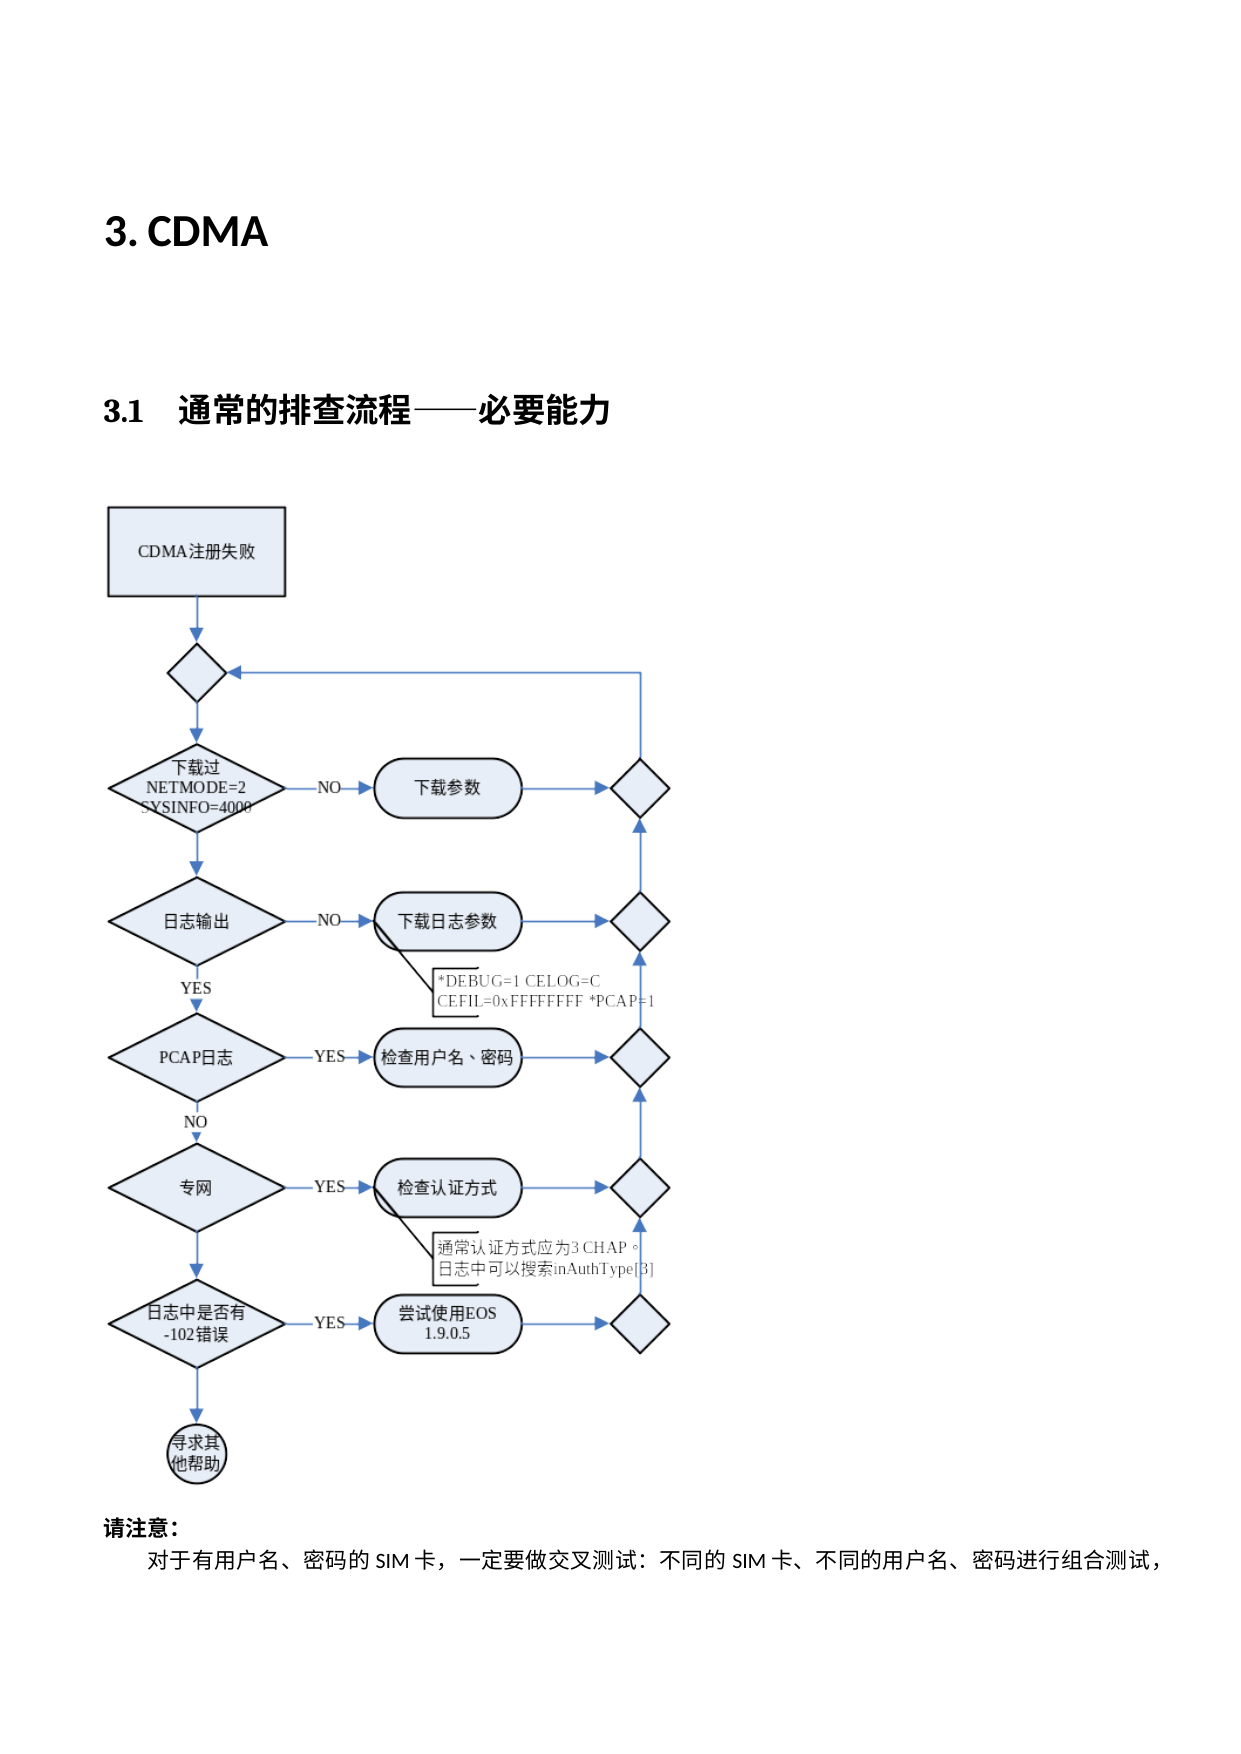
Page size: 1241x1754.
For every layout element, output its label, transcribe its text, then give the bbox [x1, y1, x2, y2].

subtitle 通常的排查流程——必要能力 [103, 376, 1152, 441]
text 请注意： [103, 1510, 1152, 1543]
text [103, 1543, 1152, 1575]
subtitle CDMA [103, 197, 1152, 262]
